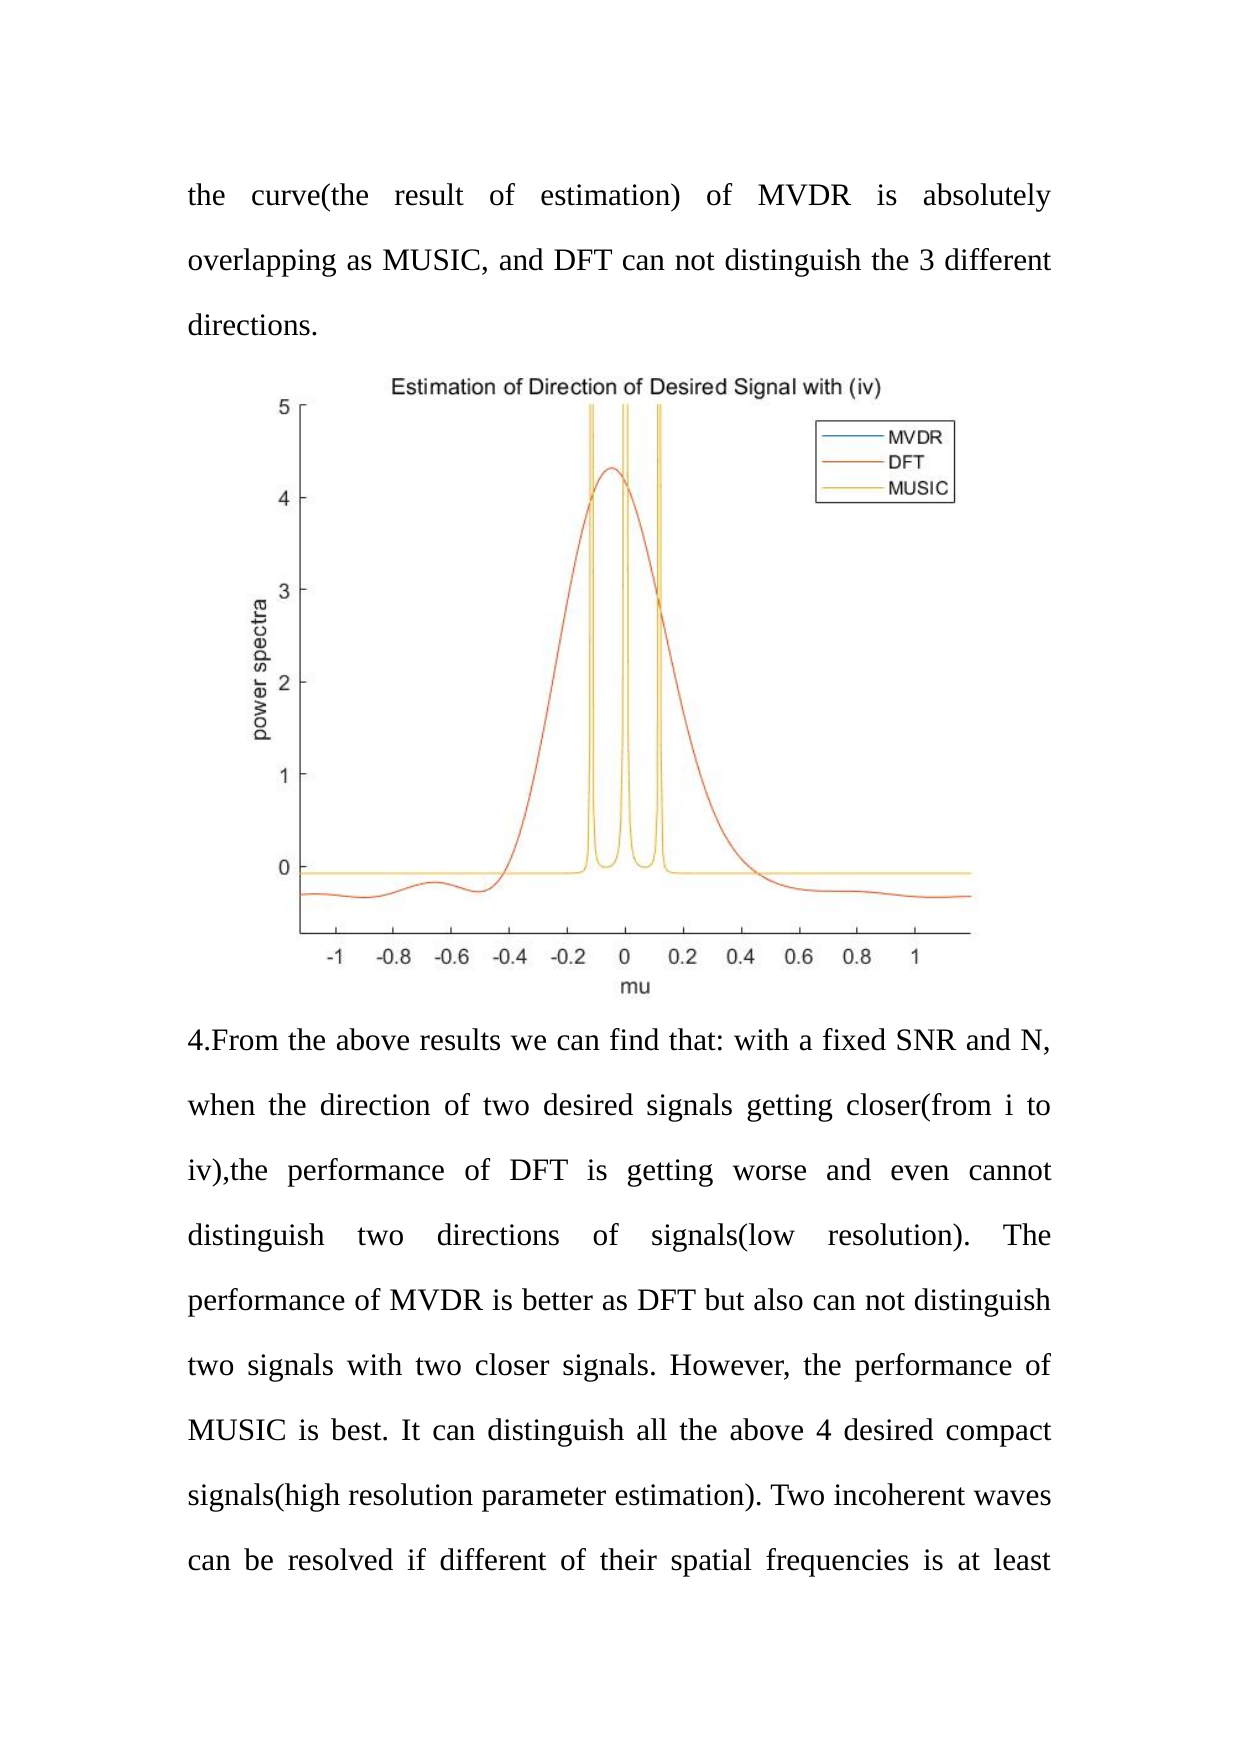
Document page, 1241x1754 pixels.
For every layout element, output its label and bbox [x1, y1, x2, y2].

text [187, 1007, 1053, 1592]
picture [187, 357, 1053, 1006]
text [187, 162, 1053, 357]
